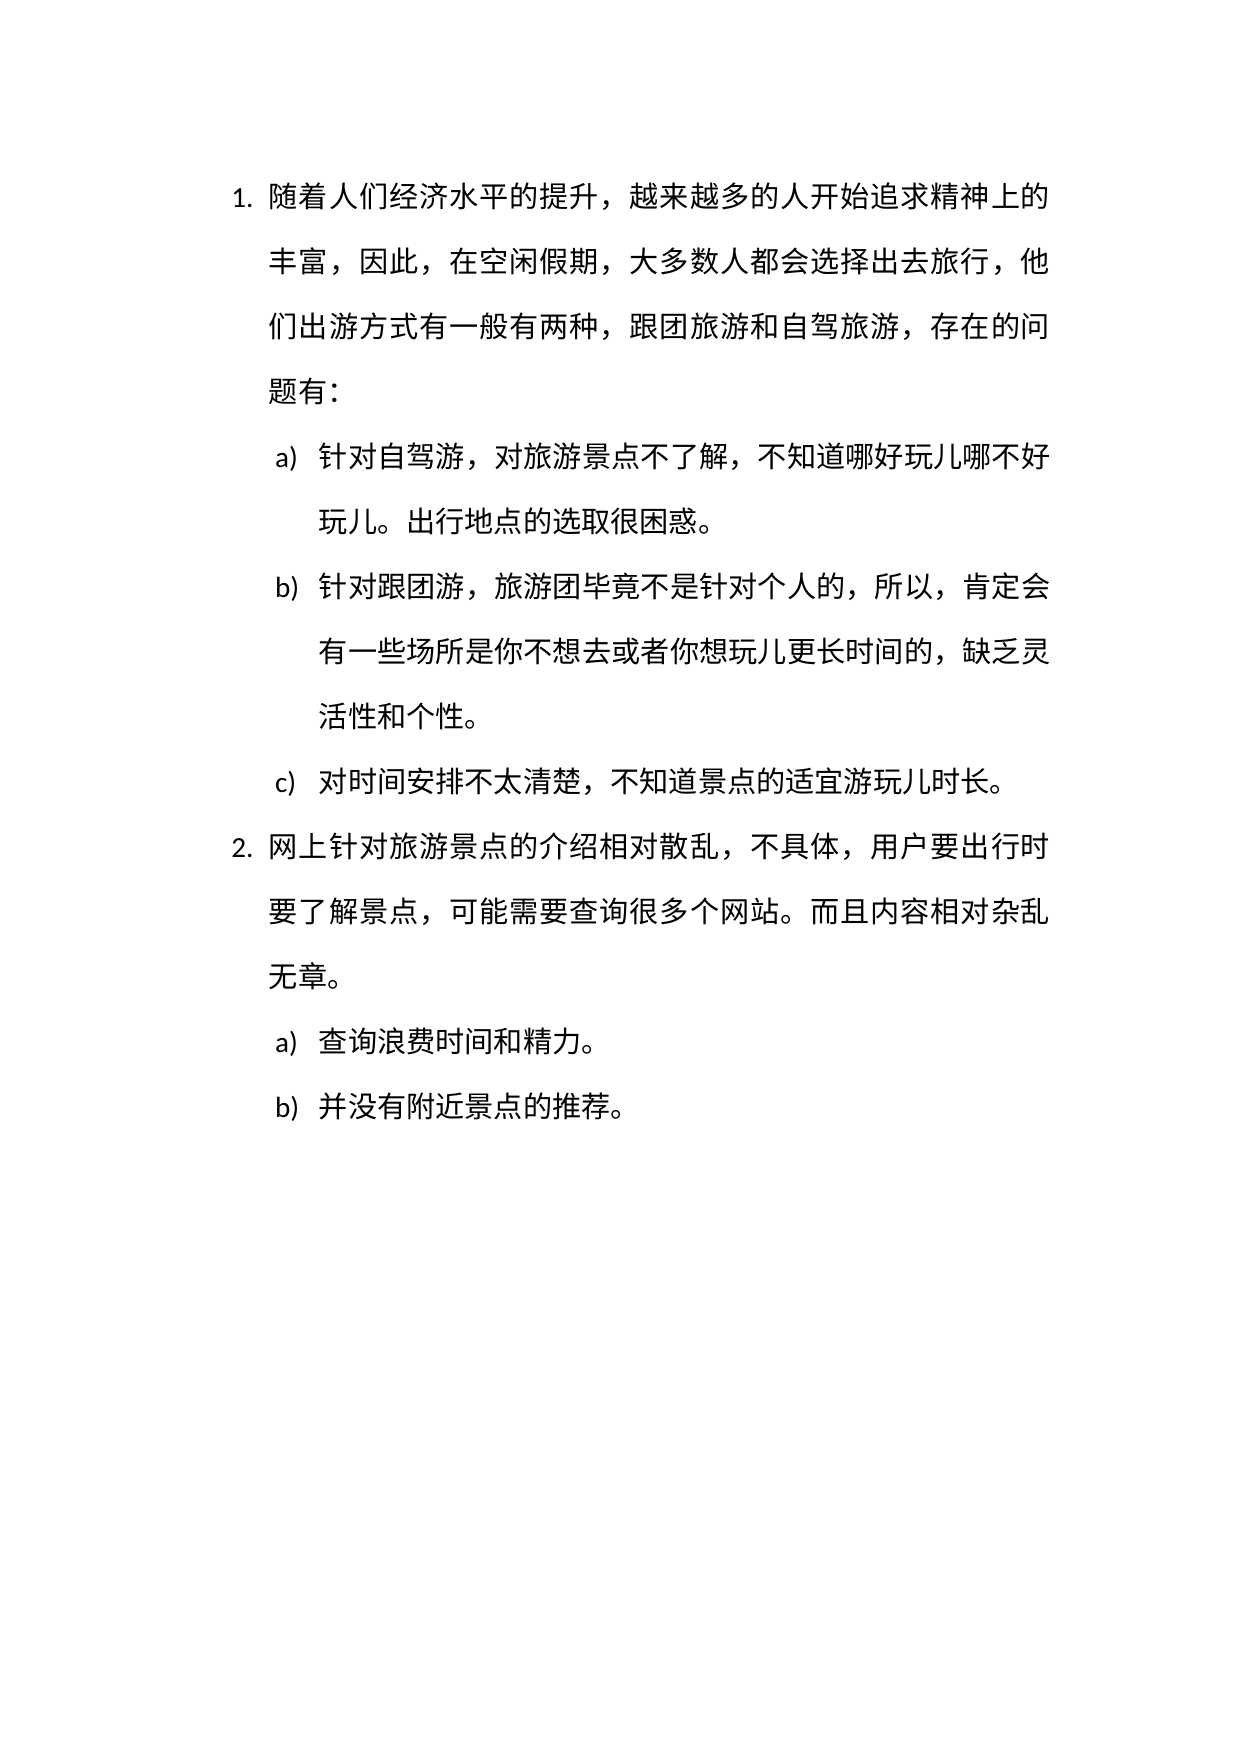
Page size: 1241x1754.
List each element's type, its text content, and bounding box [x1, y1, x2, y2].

list 对时间安排不太清楚，不知道景点的适宜游玩儿时长。 [275, 747, 1053, 812]
list 查询浪费时间和精力。 [275, 1007, 1053, 1072]
list 针对跟团游，旅游团毕竟不是针对个人的，所以，肯定会有一些场所是你不想去或者你想玩儿更长时间的，缺乏灵活性和个性。 [275, 552, 1053, 747]
list 随着人们经济水平的提升，越来越多的人开始追求精神上的丰富，因此，在空闲假期，大多数人都会选择出去旅行，他们出游方式有一般有两种，跟团旅游和自驾旅游，存在的问题有： [231, 162, 1053, 422]
list 并没有附近景点的推荐。 [275, 1072, 1053, 1137]
list 针对自驾游，对旅游景点不了解，不知道哪好玩儿哪不好玩儿。出行地点的选取很困惑。 [275, 422, 1053, 552]
list 网上针对旅游景点的介绍相对散乱，不具体，用户要出行时要了解景点，可能需要查询很多个网站。而且内容相对杂乱无章。 [231, 812, 1053, 1007]
